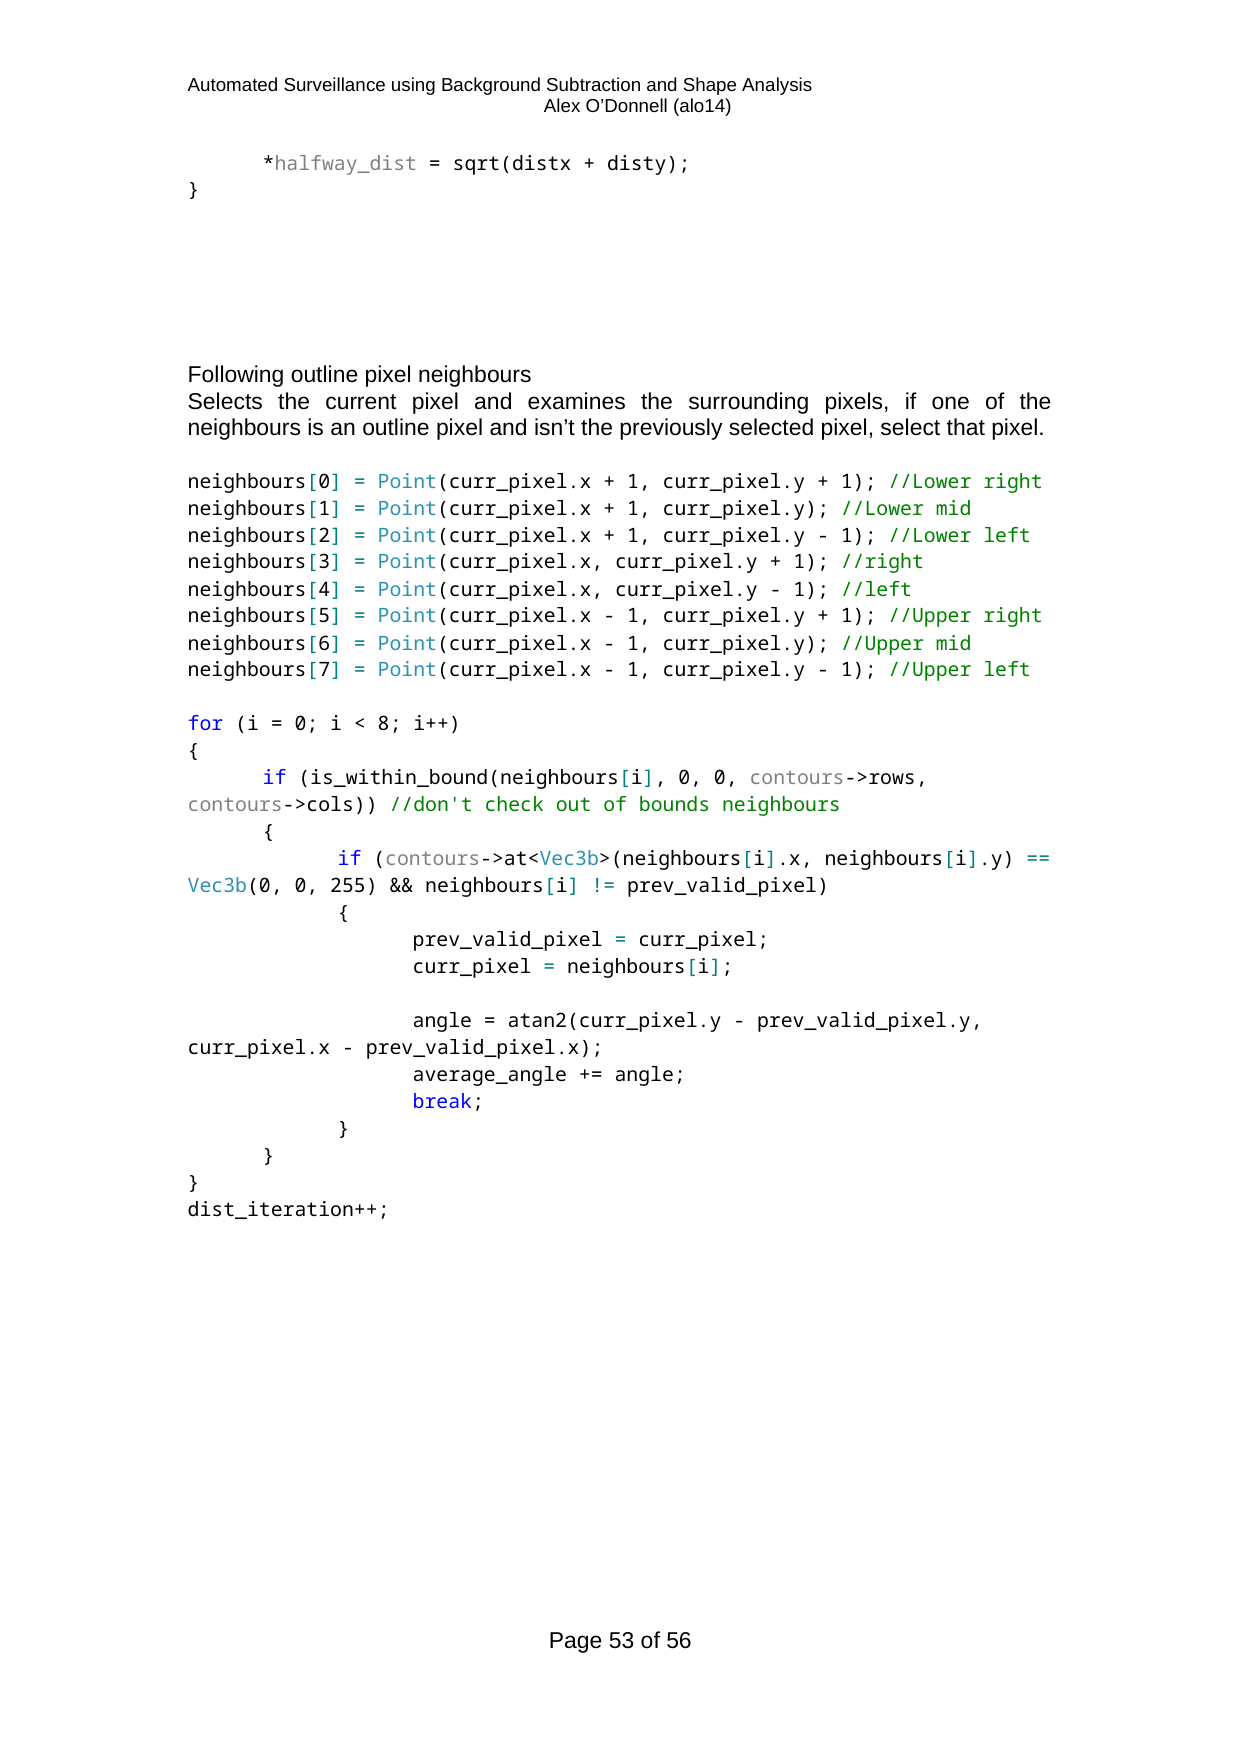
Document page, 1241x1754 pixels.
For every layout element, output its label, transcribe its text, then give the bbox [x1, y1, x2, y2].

text if (contours->at<Vec3b>(neighbours[i].x, neighbours[i].y) == Vec3b(0, 0, 255) && neighbours[i] != prev_valid_pixel) [187, 844, 1053, 898]
text Selects the current pixel and examines the surrounding pixels, if one of the neighbours is an outline pixel and isn’t the previously selected pixel, select that pixel. [187, 388, 1053, 441]
text neighbours[6] = Point(curr_pixel.x - 1, curr_pixel.y); //Upper mid [187, 629, 1053, 656]
text { [187, 818, 1053, 844]
text prev_valid_pixel = curr_pixel; [187, 926, 1053, 952]
text neighbours[4] = Point(curr_pixel.x, curr_pixel.y - 1); //left [187, 575, 1053, 602]
text } [187, 1168, 1053, 1195]
text for (i = 0; i < 8; i++) [187, 710, 1053, 737]
text } [187, 176, 1053, 203]
text neighbours[5] = Point(curr_pixel.x - 1, curr_pixel.y + 1); //Upper right [187, 602, 1053, 629]
text break; [187, 1087, 1053, 1114]
text if (is_within_bound(neighbours[i], 0, 0, contours->rows, [187, 764, 1053, 791]
text Following outline pixel neighbours [187, 361, 1053, 388]
text { [187, 737, 1053, 764]
text *halfway_dist = sqrt(distx + disty); [187, 149, 1053, 176]
text neighbours[2] = Point(curr_pixel.x + 1, curr_pixel.y - 1); //Lower left [187, 521, 1053, 548]
text curr_pixel = neighbours[i]; [187, 952, 1053, 979]
text neighbours[3] = Point(curr_pixel.x, curr_pixel.y + 1); //right [187, 548, 1053, 575]
text } [187, 1114, 1053, 1141]
text { [187, 898, 1053, 926]
text neighbours[7] = Point(curr_pixel.x - 1, curr_pixel.y - 1); //Upper left [187, 656, 1053, 683]
text neighbours[1] = Point(curr_pixel.x + 1, curr_pixel.y); //Lower mid [187, 494, 1053, 521]
text average_angle += angle; [187, 1060, 1053, 1087]
text dist_iteration++; [187, 1195, 1053, 1222]
text } [187, 1141, 1053, 1168]
text neighbours[0] = Point(curr_pixel.x + 1, curr_pixel.y + 1); //Lower right [187, 467, 1053, 494]
text angle = atan2(curr_pixel.y - prev_valid_pixel.y, curr_pixel.x - prev_valid_pixel.x); [187, 1006, 1053, 1060]
text contours->cols)) //don't check out of bounds neighbours [187, 791, 1053, 818]
